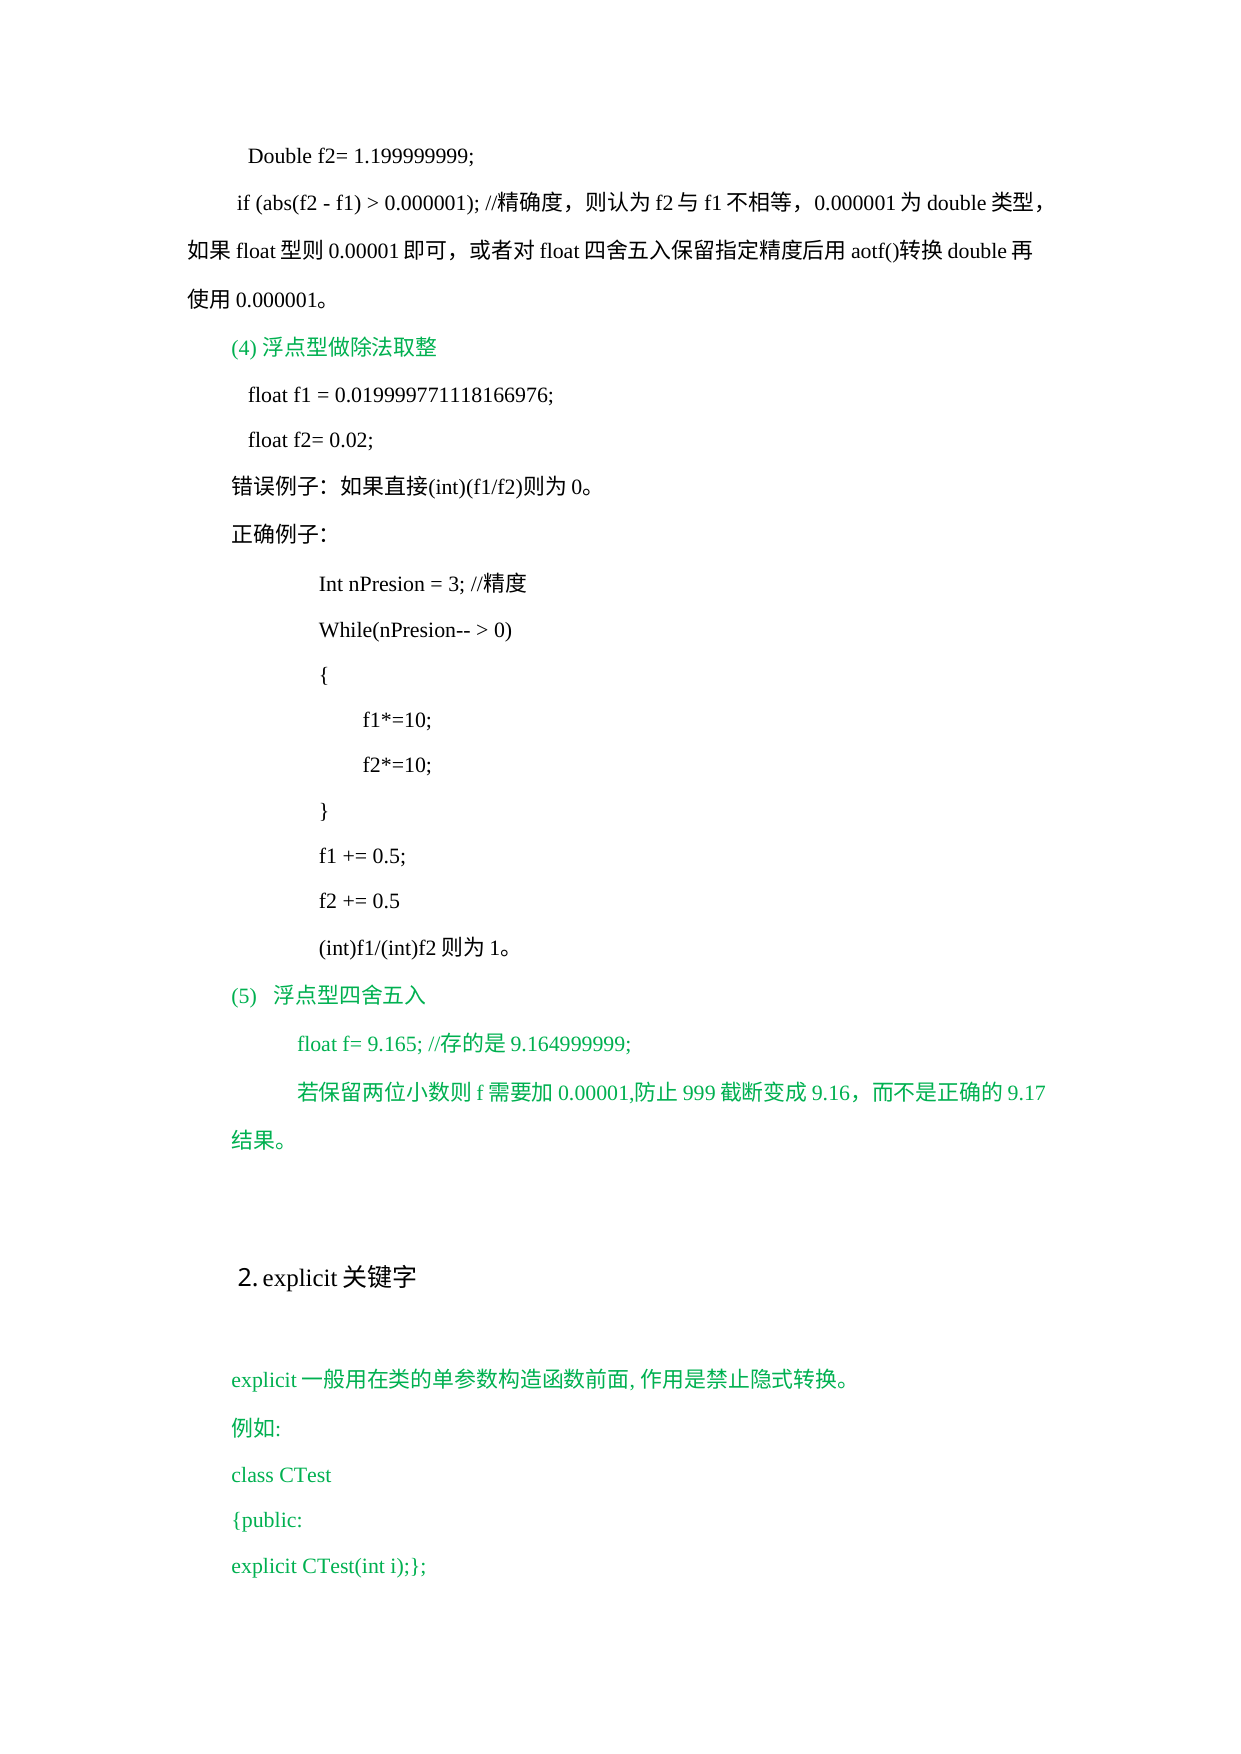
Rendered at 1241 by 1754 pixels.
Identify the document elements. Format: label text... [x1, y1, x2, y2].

list float f2= 0.02; [187, 423, 1053, 456]
list { [275, 659, 1053, 691]
list (int)f1/(int)f2则为1。 [275, 929, 1053, 962]
text 例如: [187, 1410, 1053, 1443]
subtitle explicit关键字 [187, 1243, 1053, 1308]
list float f1 = 0.019999771118166976; [187, 378, 1053, 411]
text {public: [187, 1504, 1053, 1536]
text explicit CTest(int i);}; [187, 1549, 1053, 1581]
list Int nPresion = 3; //精度 [275, 565, 1053, 598]
list 浮点型做除法取整 [187, 330, 1053, 362]
list 错误例子：如果直接(int)(f1/f2)则为0。 [187, 468, 1053, 501]
list While(nPresion-- > 0) [275, 613, 1053, 646]
list float f= 9.165; //存的是9.164999999; [231, 1026, 1053, 1058]
list } [275, 794, 1053, 826]
list f1 += 0.5; [275, 839, 1053, 872]
list f2*=10; [319, 749, 1053, 781]
list 若保留两位小数则f需要加0.00001,防止999截断变成9.16，而不是正确的9.17结果。 [231, 1074, 1053, 1156]
list 正确例子： [187, 517, 1053, 549]
list f2 += 0.5 [275, 884, 1053, 917]
list 浮点型四舍五入 [187, 978, 1053, 1010]
text explicit一般用在类的单参数构造函数前面, 作用是禁止隐式转换。 [187, 1362, 1053, 1394]
text class CTest [187, 1459, 1053, 1491]
list f1*=10; [319, 704, 1053, 736]
list if (abs(f2 - f1) > 0.000001); //精确度，则认为f2与f1不相等，0.000001为double类型，如果float型则0.00001即可，或者对float四舍五入保留指定精度后用aotf()转换double再使用0.000001。 [187, 184, 1053, 314]
list Double f2= 1.199999999; [187, 139, 1053, 172]
